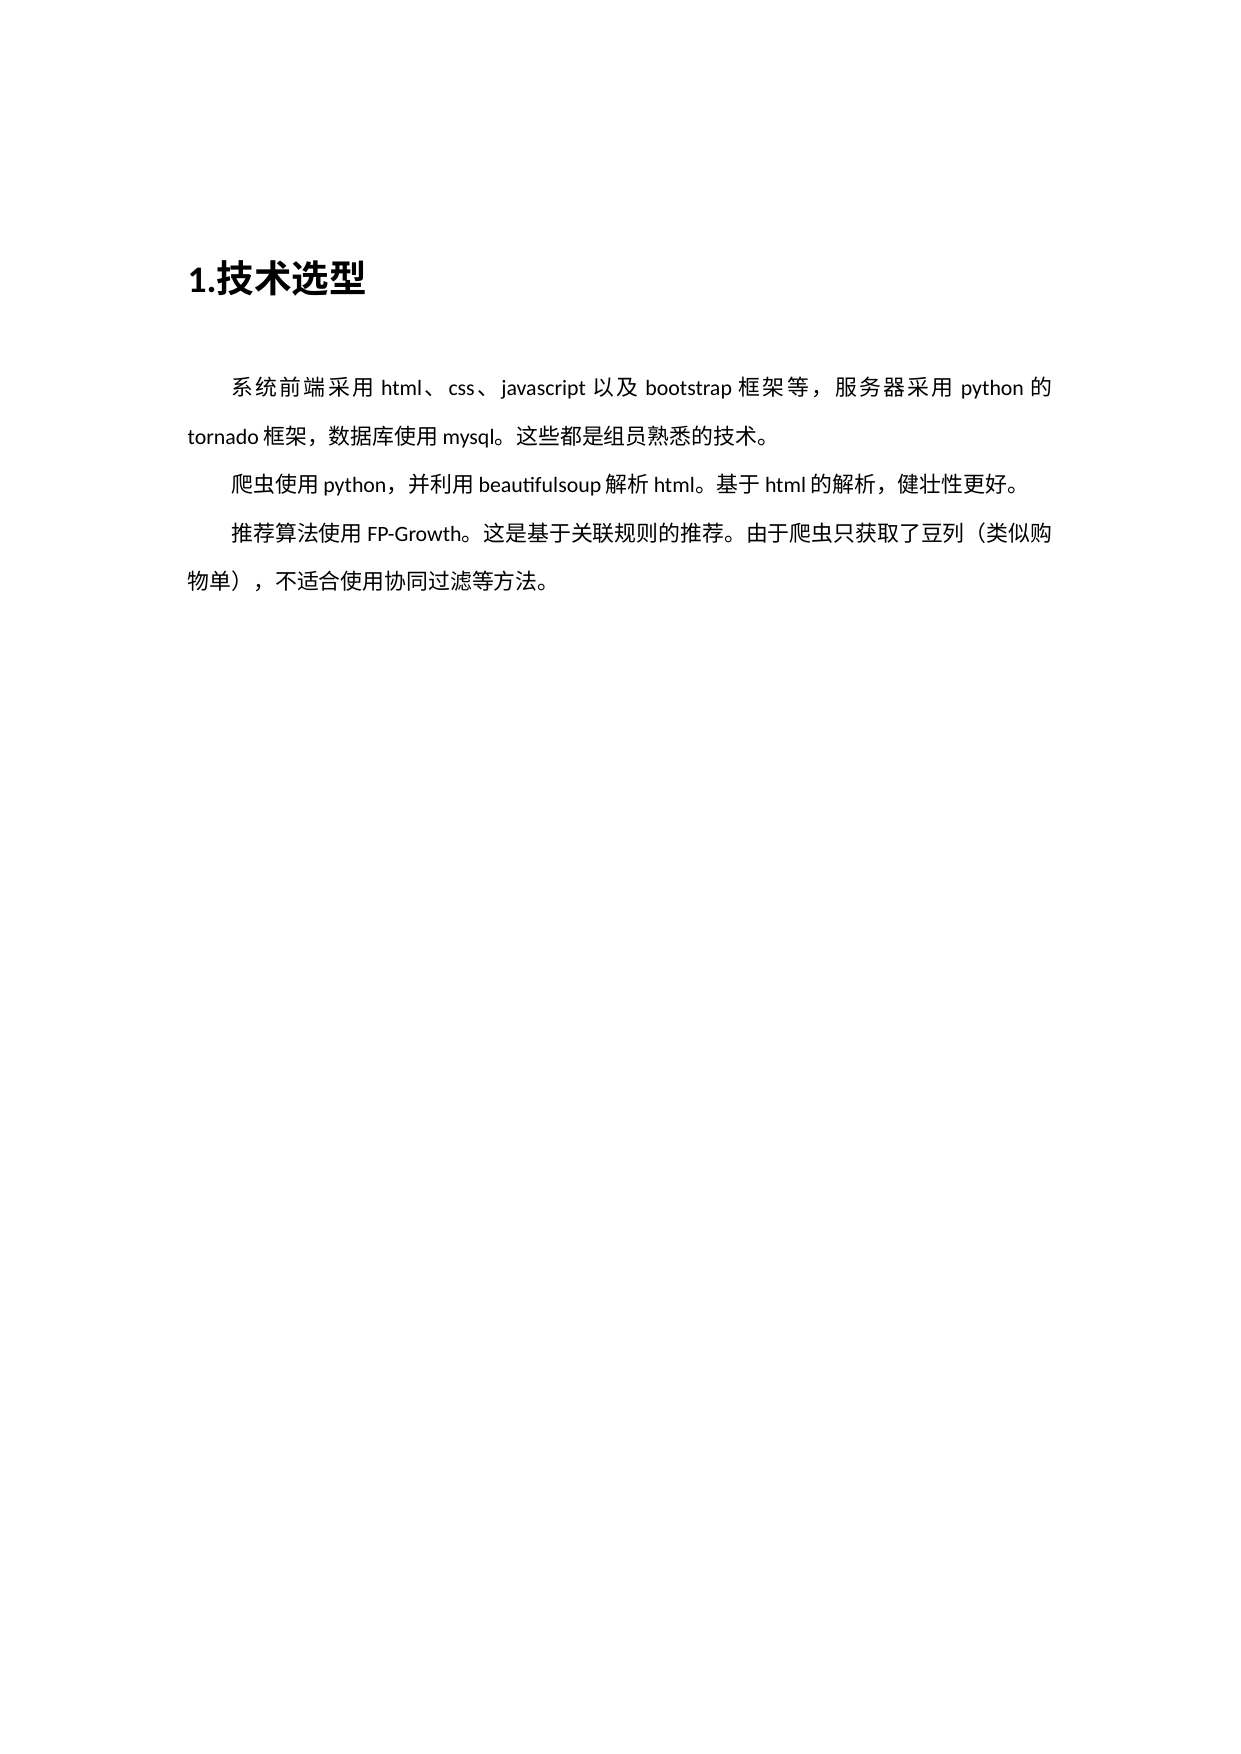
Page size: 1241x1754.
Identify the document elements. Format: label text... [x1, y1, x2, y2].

subtitle 1.技术选型 [187, 243, 1053, 308]
text 推荐算法使用FP-Growth。这是基于关联规则的推荐。由于爬虫只获取了豆列（类似购物单），不适合使用协同过滤等方法。 [187, 515, 1053, 596]
text 系统前端采用html、css、javascript以及bootstrap框架等，服务器采用python的tornado框架，数据库使用mysql。这些都是组员熟悉的技术。 [187, 370, 1053, 451]
text 爬虫使用python，并利用beautifulsoup解析html。基于html的解析，健壮性更好。 [187, 467, 1053, 499]
